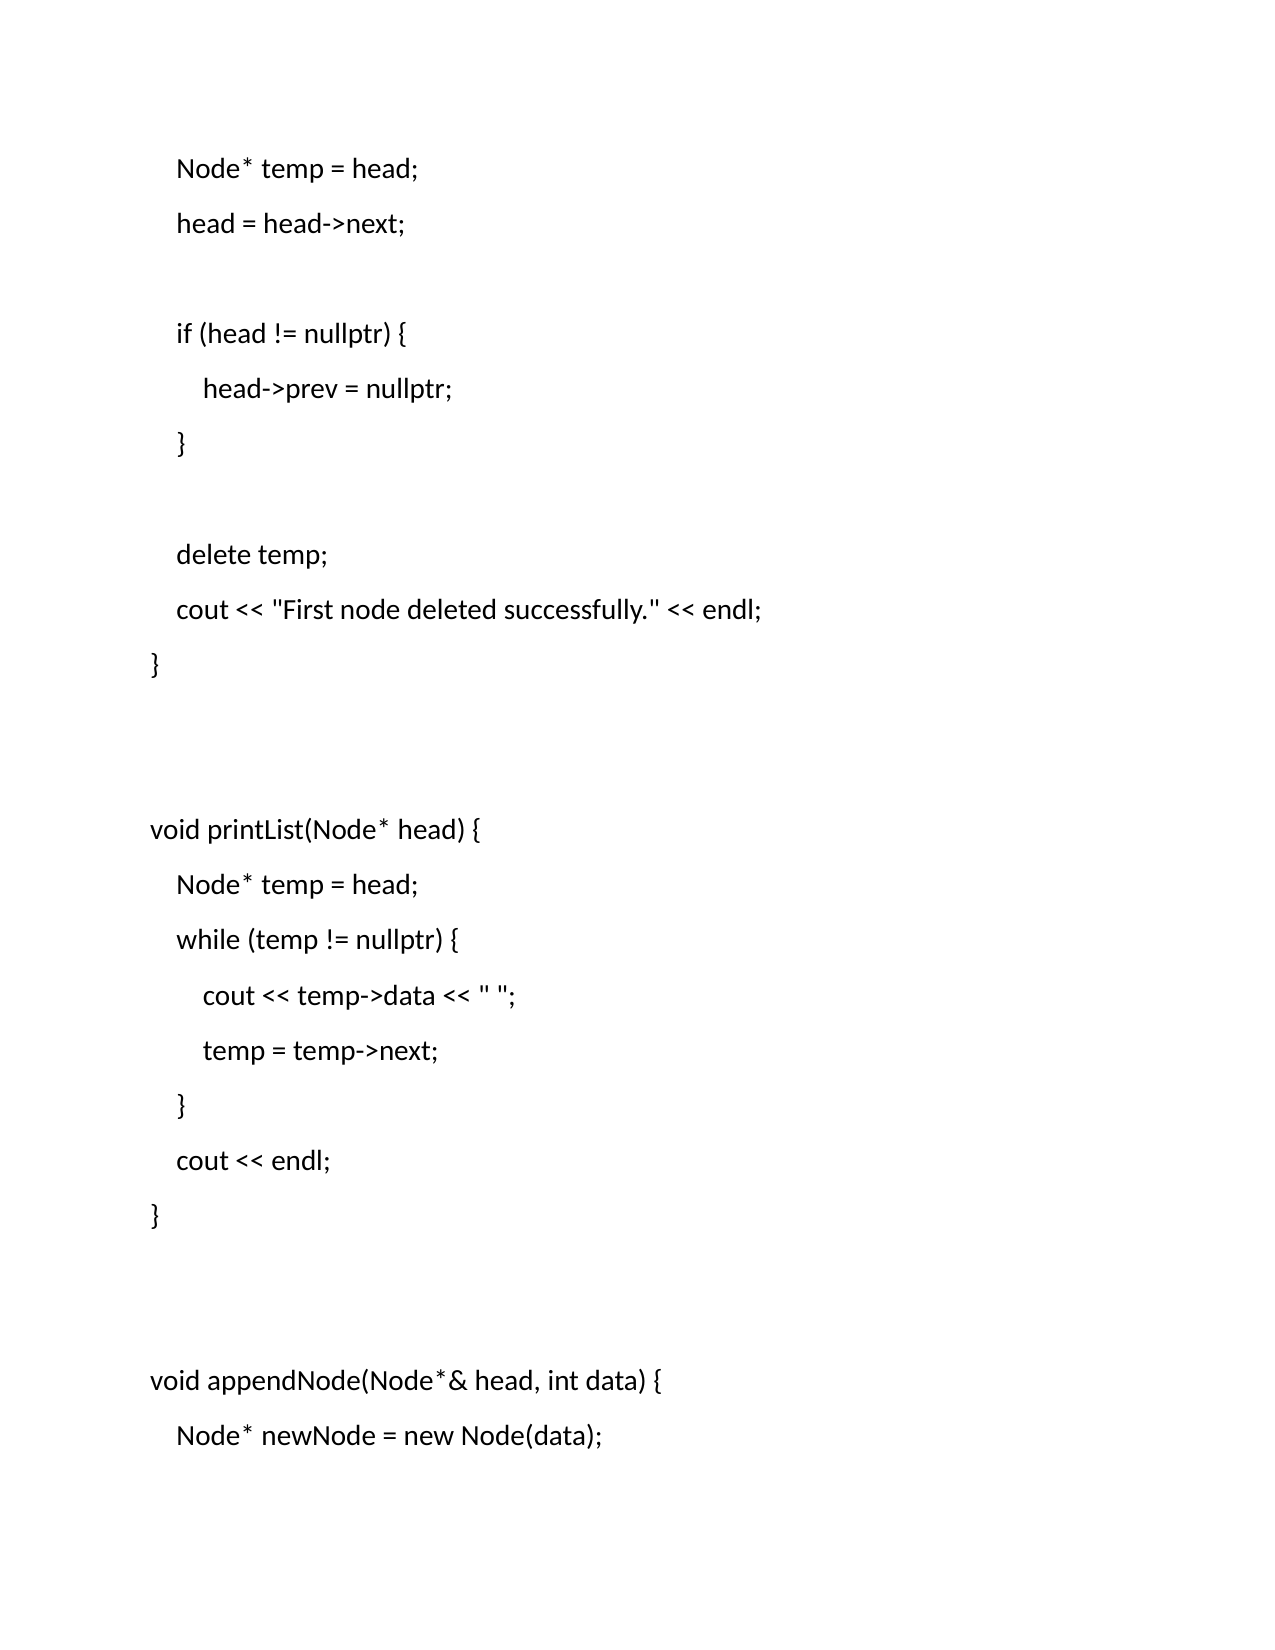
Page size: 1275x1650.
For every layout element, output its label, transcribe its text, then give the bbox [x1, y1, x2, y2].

text Node* temp = head; [150, 866, 1125, 902]
text head = head->next; [150, 205, 1125, 241]
text Node* temp = head; [150, 150, 1125, 186]
text while (temp != nullptr) { [150, 921, 1125, 957]
text void appendNode(Node*& head, int data) { [150, 1362, 1125, 1398]
text } [150, 1087, 1125, 1122]
text } [150, 646, 1125, 682]
text cout << "First node deleted successfully." << endl; [150, 591, 1125, 626]
text Node* newNode = new Node(data); [150, 1417, 1125, 1453]
text delete temp; [150, 536, 1125, 571]
text temp = temp->next; [150, 1032, 1125, 1067]
text void printList(Node* head) { [150, 811, 1125, 847]
text } [150, 426, 1125, 461]
text cout << temp->data << " "; [150, 977, 1125, 1012]
text head->prev = nullptr; [150, 370, 1125, 406]
text if (head != nullptr) { [150, 315, 1125, 351]
text } [150, 1197, 1125, 1233]
text cout << endl; [150, 1142, 1125, 1177]
